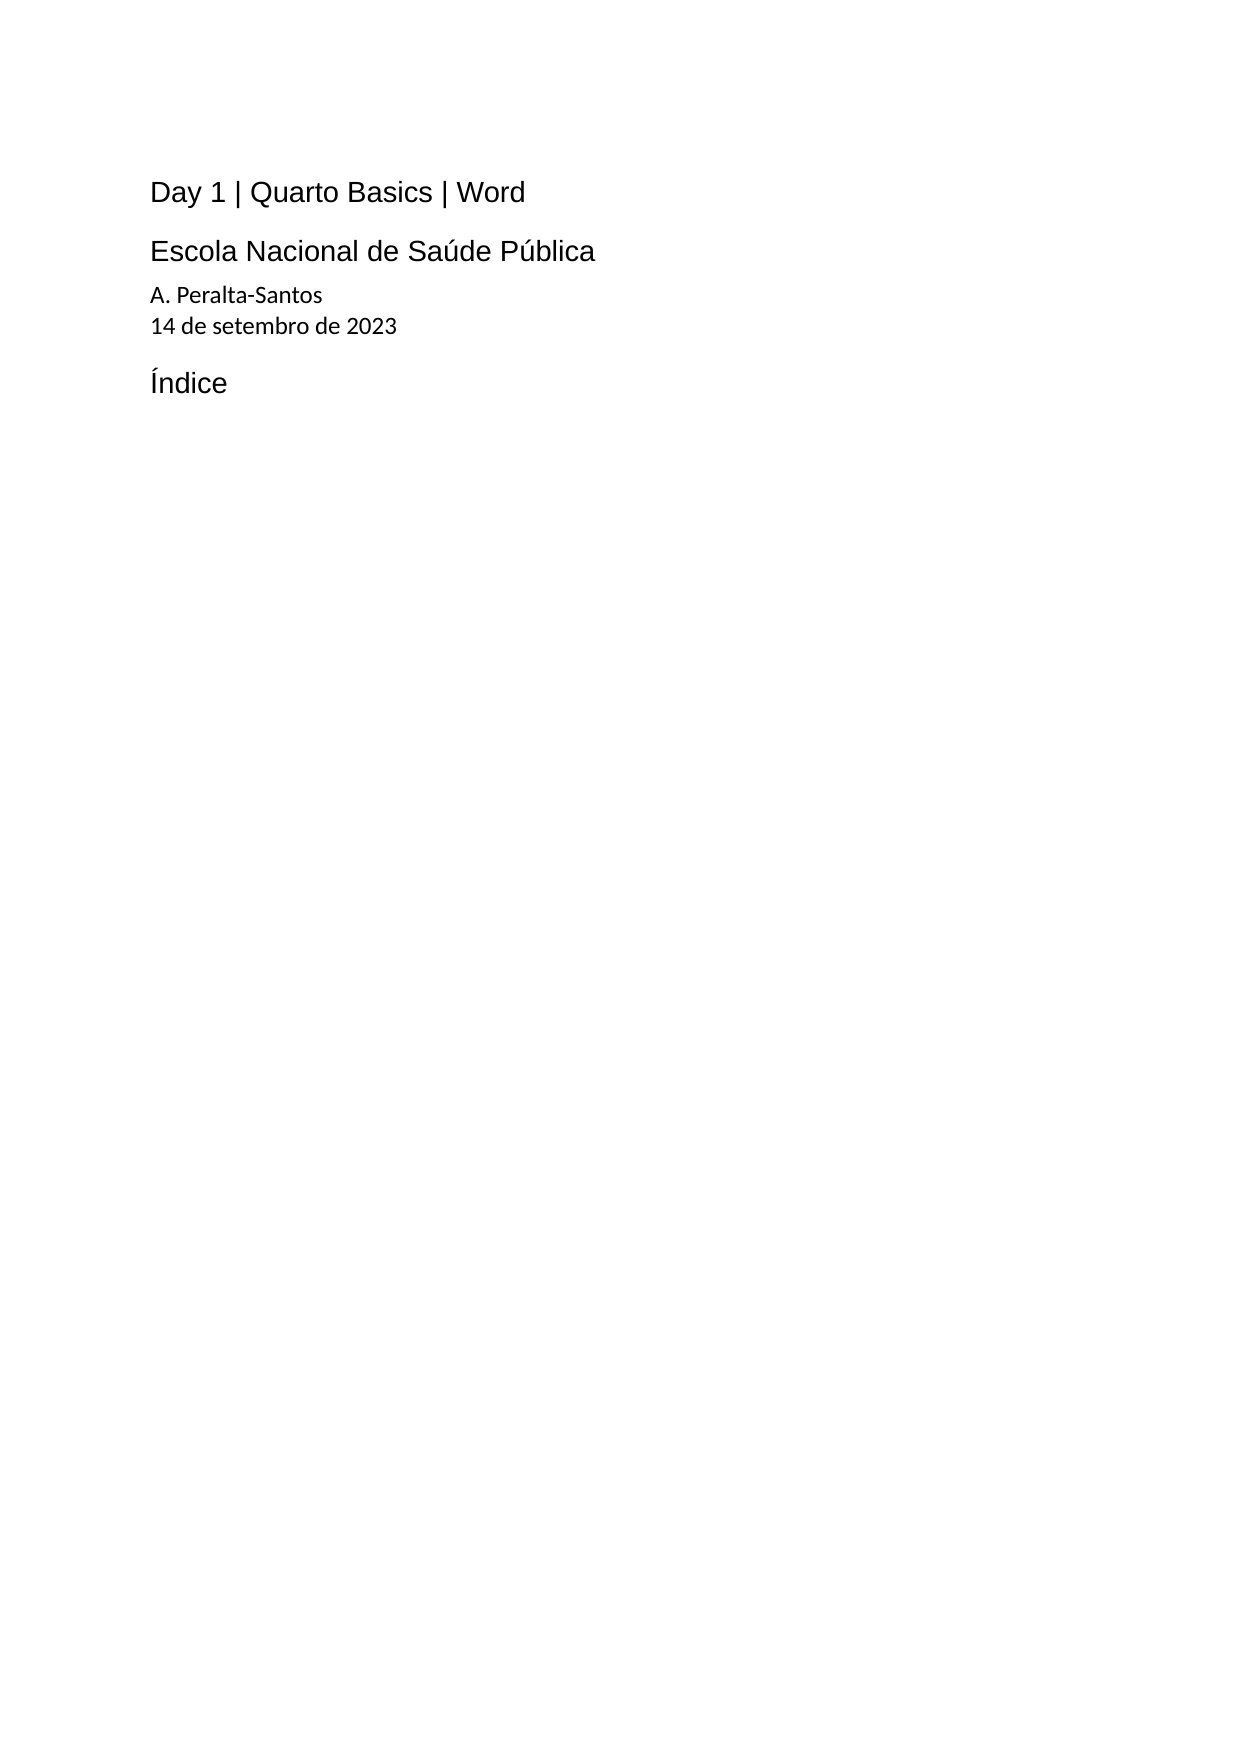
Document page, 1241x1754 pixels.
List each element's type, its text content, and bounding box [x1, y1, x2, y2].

text Escola Nacional de Saúde Pública [150, 233, 1090, 267]
text Day 1 | Quarto Basics | Word [150, 175, 1090, 208]
